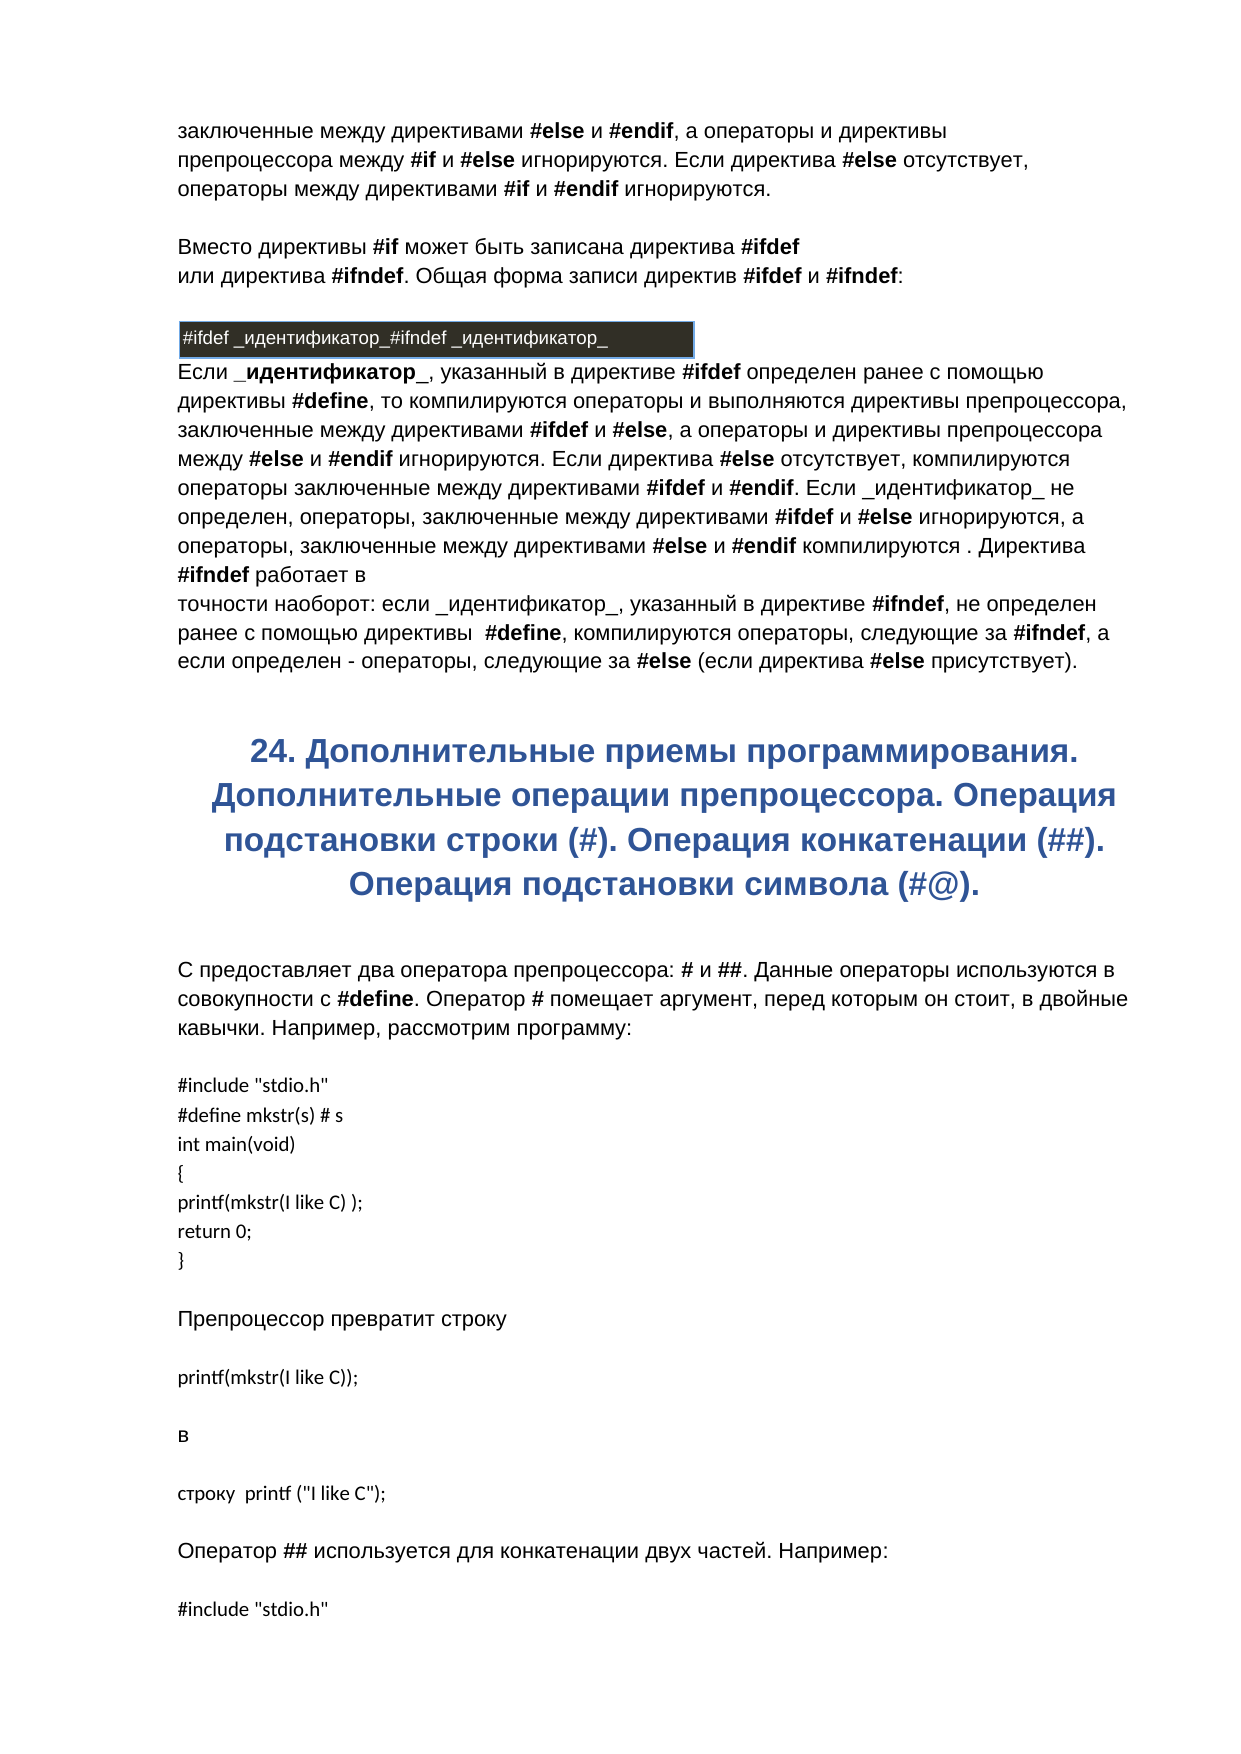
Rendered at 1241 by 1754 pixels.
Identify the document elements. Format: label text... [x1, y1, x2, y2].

text в [177, 1422, 1152, 1447]
text printf(mkstr(I like C)); [177, 1364, 1152, 1389]
text printf(mkstr(I like C) ); [177, 1189, 1152, 1215]
text Препроцессор превратит строку [177, 1306, 1152, 1331]
text Если _идентификатор_, указанный в директиве #ifdef определен ранее с помощью директивы #define, то компилируются операторы и выполняются директивы препроцессора, заключенные между директивами #ifdef и #else, а операторы и директивы препроцессора между #else и #endif игнорируются. Если директива #else отсутствует, компилируются операторы заключенные между директивами #ifdef и #endif. Если _идентификатор_ не определен, операторы, заключенные между директивами #ifdef и #else игнорируются, а операторы, заключенные между директивами #else и #endif компилируются . Директива #ifndef работает в точности наоборот: если _идентификатор_, указанный в директиве #ifndef, не определен ранее с помощью директивы #define, компилируются операторы, следующие за #ifndef, а если определен - операторы, следующие за #else (если директива #else присутствует). [177, 359, 1152, 673]
text Оператор ## используется для конкатенации двух частей. Например: [177, 1538, 1152, 1564]
text #define mkstr(s) # s [177, 1102, 1152, 1127]
subtitle 24. Дополнительные приемы программирования. Дополнительные операции препроцессора. Операция подстановки строки (#). Операция конкатенации (##). Операция подстановки символа (#@). [177, 731, 1152, 902]
text return 0; [177, 1218, 1152, 1244]
text { [177, 1160, 1152, 1186]
text Вместо директивы #if может быть записана директива #ifdef или директива #ifndef. Общая форма записи директив #ifdef и #ifndef: [177, 234, 1152, 288]
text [177, 118, 1152, 201]
text #include "stdio.h" [177, 1596, 1152, 1622]
text int main(void) [177, 1131, 1152, 1156]
text #include "stdio.h" [177, 1073, 1152, 1098]
text строку printf ("I like С"); [177, 1480, 1152, 1506]
text С предоставляет два оператора препроцессора: # и ##. Данные операторы используются в совокупности c #define. Оператор # помещает аргумент, перед которым он стоит, в двойные кавычки. Например, рассмотрим программу: [177, 957, 1152, 1040]
text } [177, 1248, 1152, 1273]
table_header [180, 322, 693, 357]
